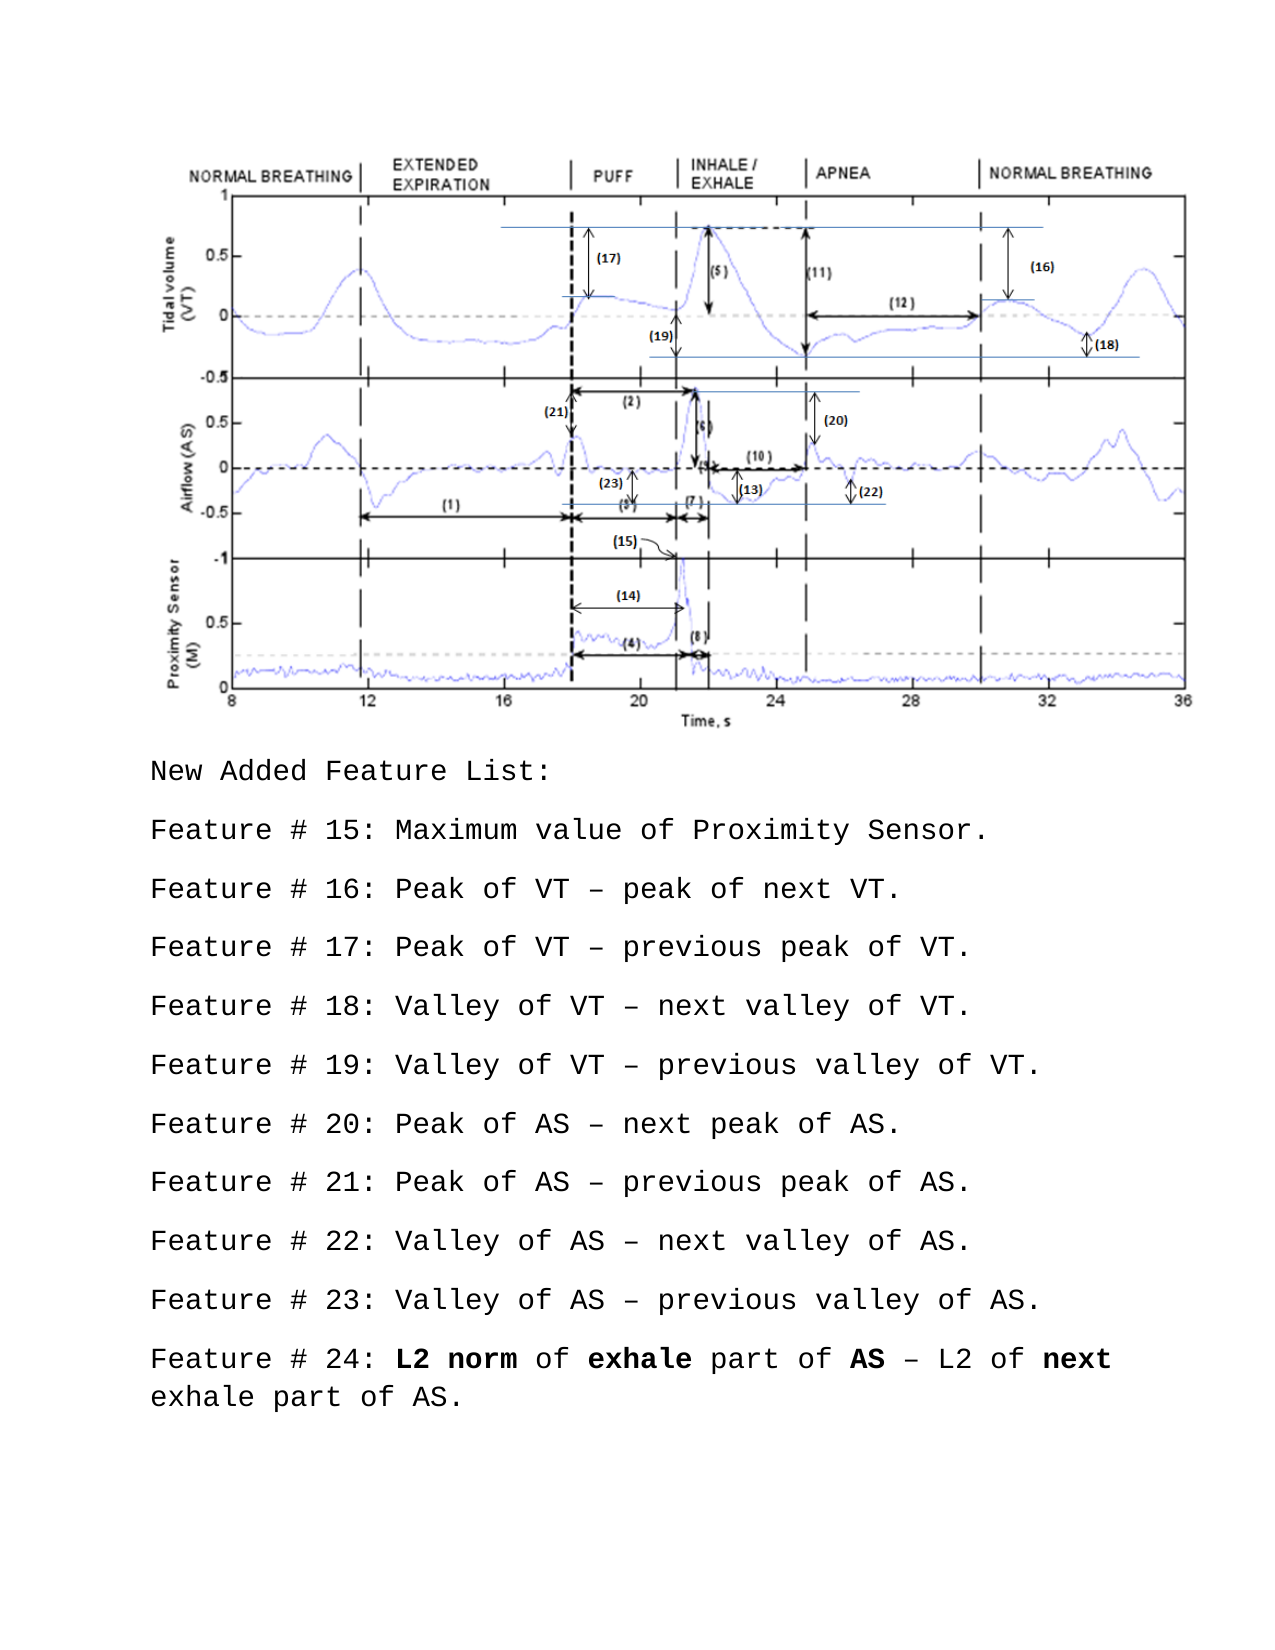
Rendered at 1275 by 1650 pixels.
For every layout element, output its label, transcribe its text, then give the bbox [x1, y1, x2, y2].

text Feature # 17: Peak of VT – previous peak of VT. [150, 932, 1125, 966]
text Feature # 24: L2 norm of exhale part of AS – L2 of next exhale part of AS. [150, 1344, 1125, 1415]
text Feature # 20: Peak of AS – next peak of AS. [150, 1109, 1125, 1142]
text Feature # 16: Peak of VT – peak of next VT. [150, 874, 1125, 907]
text Feature # 15: Maximum value of Proximity Sensor. [150, 815, 1125, 848]
text Feature # 18: Valley of VT – next valley of VT. [150, 991, 1125, 1024]
text New Added Feature List: [150, 756, 1125, 789]
text Feature # 22: Valley of AS – next valley of AS. [150, 1226, 1125, 1259]
text Feature # 23: Valley of AS – previous valley of AS. [150, 1285, 1125, 1318]
text Feature # 21: Peak of AS – previous peak of AS. [150, 1167, 1125, 1201]
picture [150, 150, 1202, 732]
text Feature # 19: Valley of VT – previous valley of VT. [150, 1050, 1125, 1083]
